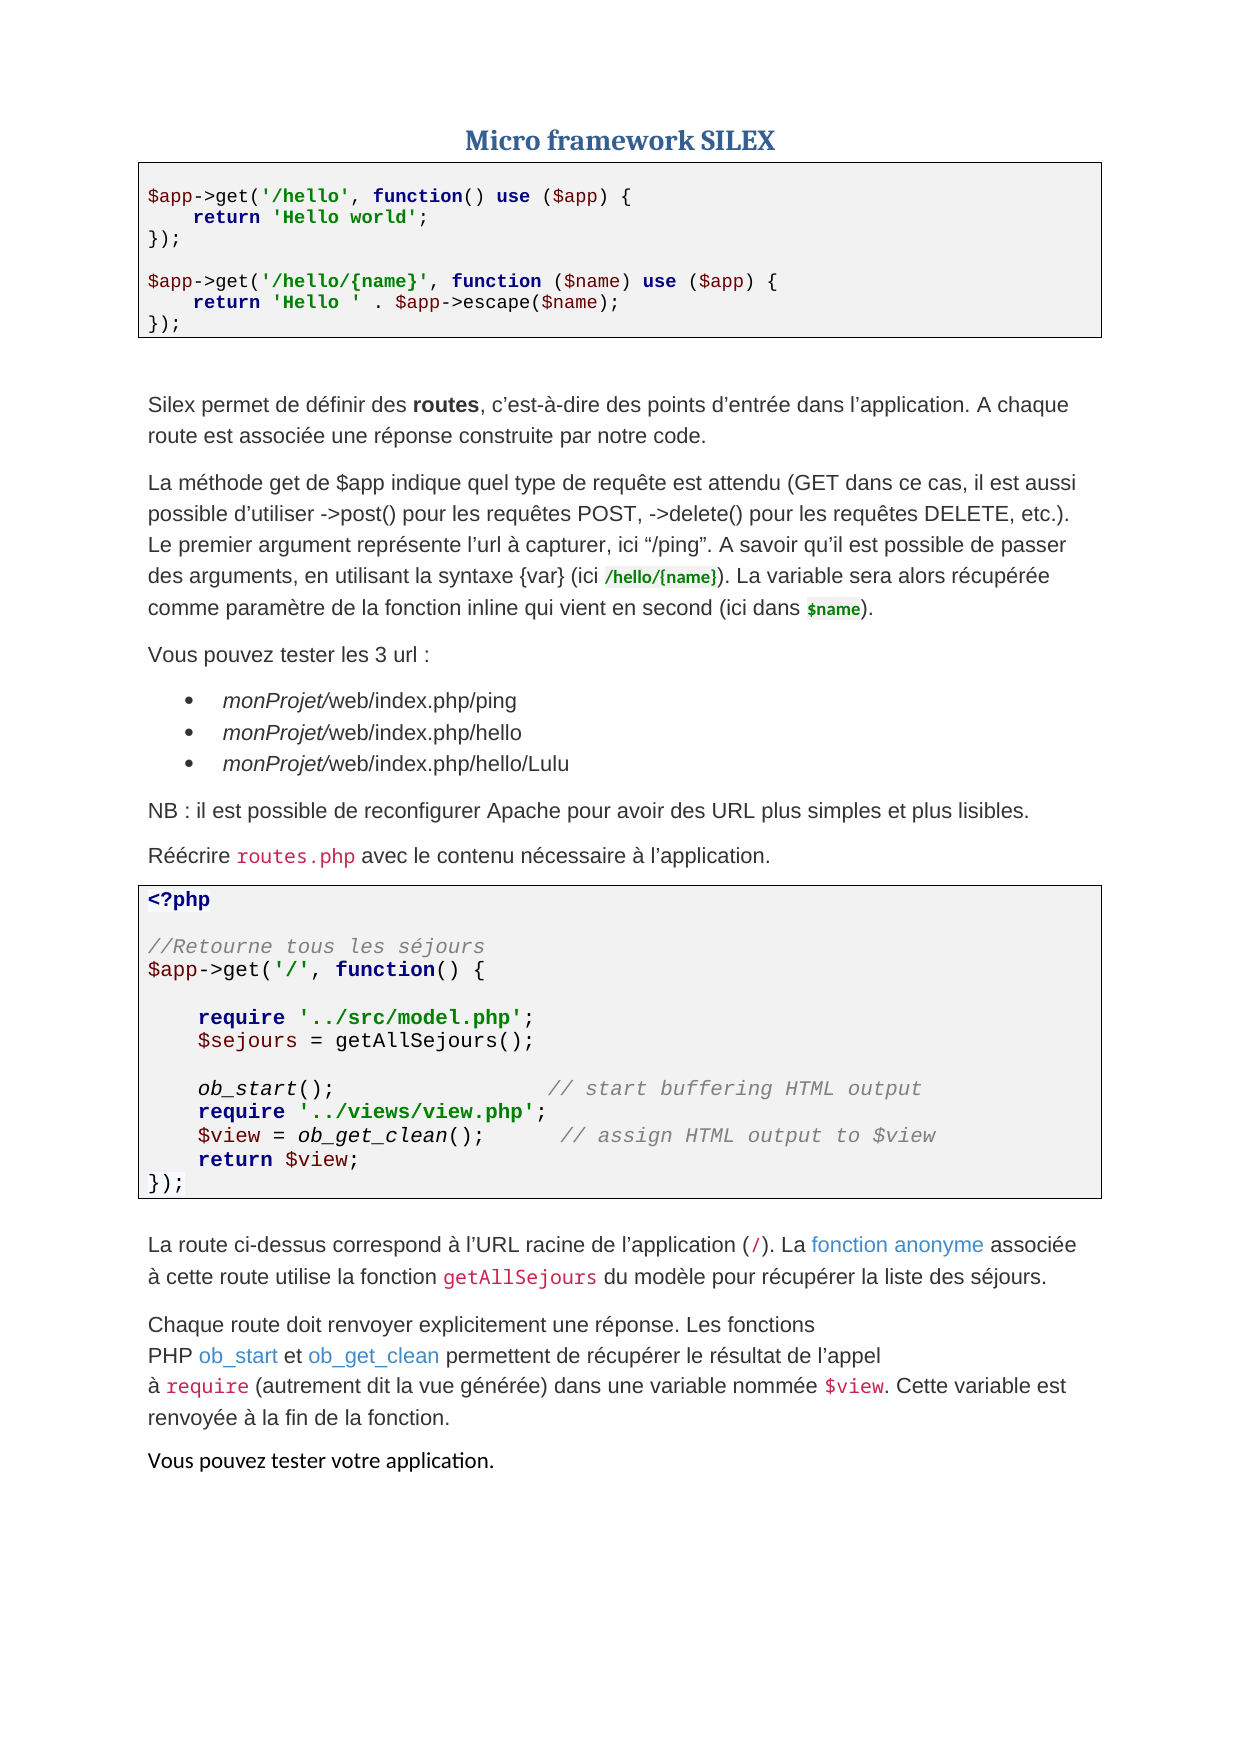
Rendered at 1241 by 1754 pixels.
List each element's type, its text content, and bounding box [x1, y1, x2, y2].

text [139, 163, 1101, 337]
text NB : il est possible de reconfigurer Apache pour avoir des URL plus simples et plus lisibles. [148, 792, 1093, 823]
list monProjet/web/index.php/hello [185, 713, 1093, 745]
text La route ci-dessus correspond à l’URL racine de l’application (/). La fonction anonyme associée à cette route utilise la fonction getAllSejours du modèle pour récupérer la liste des séjours. [148, 1227, 1093, 1290]
text Vous pouvez tester les 3 url : [148, 635, 1093, 667]
text Silex permet de définir des routes, c’est-à-dire des points d’entrée dans l’application. A chaque route est associée une réponse construite par notre code. [148, 385, 1093, 448]
text La méthode get de $app indique quel type de requête est attendu (GET dans ce cas, il est aussi possible d’utiliser ->post() pour les requêtes POST, ->delete() pour les requêtes DELETE, etc.). Le premier argument représente l’url à capturer, ici “/ping”. A savoir qu’il est possible de passer des arguments, en utilisant la syntaxe {var} (ici /hello/{name}). La variable sera alors récupérée comme paramètre de la fonction inline qui vient en second (ici dans $name). [148, 463, 1093, 620]
text Chaque route doit renvoyer explicitement une réponse. Les fonctions PHP ob_start et ob_get_clean permettent de récupérer le résultat de l’appel à require (autrement dit la vue générée) dans une variable nommée $view. Cette variable est renvoyée à la fin de la fonction. [148, 1306, 1093, 1431]
text Réécrire routes.php avec le contenu nécessaire à l’application. [148, 838, 1093, 870]
text Vous pouvez tester votre application. [148, 1446, 1093, 1474]
list monProjet/web/index.php/hello/Lulu [185, 745, 1093, 776]
list monProjet/web/index.php/ping [185, 682, 1093, 713]
text <?php //Retourne tous les séjours $app->get('/', function() { require '../src/model.php'; $sejours = getAllSejours(); ob_start(); // start buffering HTML output require '../views/view.php'; $view = ob_get_clean(); // assign HTML output to $view return $view; }); [139, 886, 1101, 1198]
